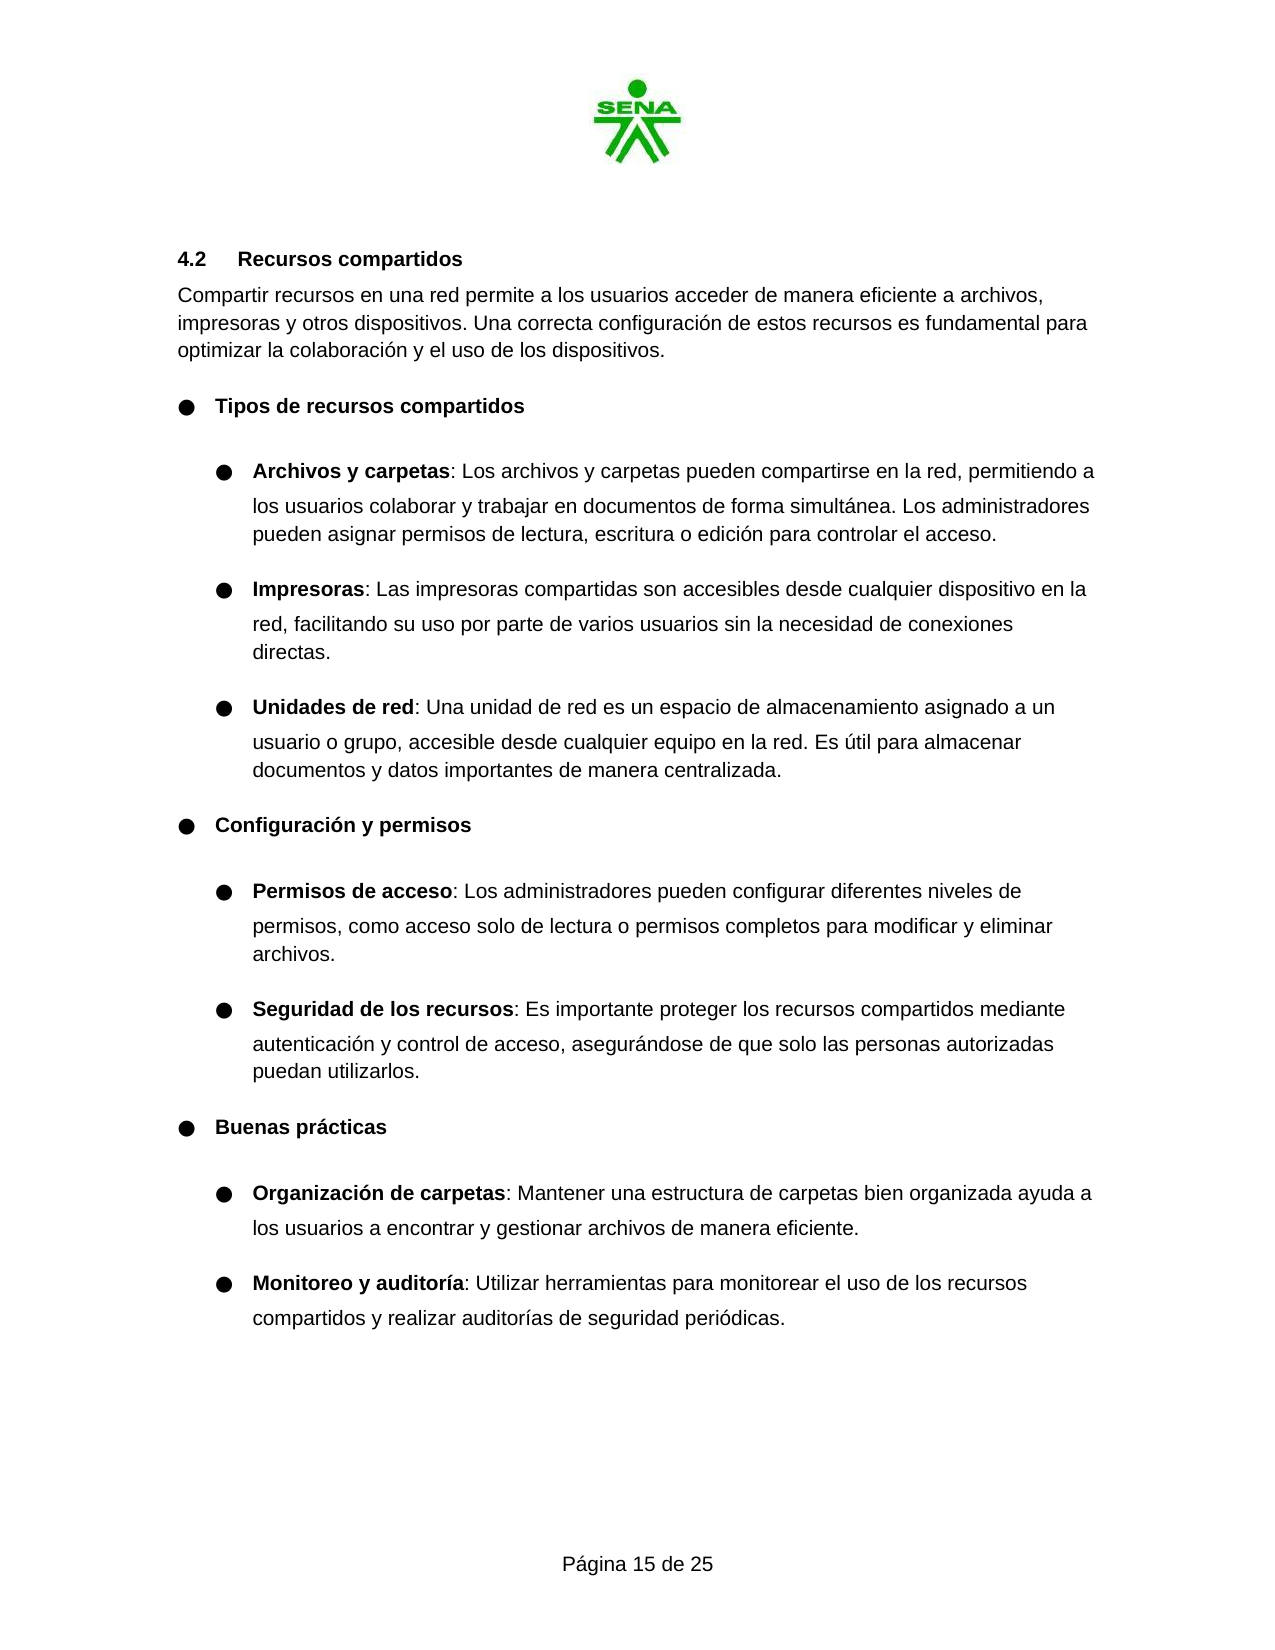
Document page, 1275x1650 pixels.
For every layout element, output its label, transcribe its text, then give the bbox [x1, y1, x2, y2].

list Configuración y permisos [177, 802, 1098, 844]
list Impresoras: Las impresoras compartidas son accesibles desde cualquier dispositivo en la red, facilitando su uso por parte de varios usuarios sin la necesidad de conexiones directas. [215, 566, 1098, 664]
list Monitoreo y auditoría: Utilizar herramientas para monitorear el uso de los recursos compartidos y realizar auditorías de seguridad periódicas. [215, 1259, 1098, 1330]
picture [588, 73, 687, 171]
list Permisos de acceso: Los administradores pueden configurar diferentes niveles de permisos, como acceso solo de lectura o permisos completos para modificar y eliminar archivos. [215, 868, 1098, 965]
list Seguridad de los recursos: Es importante proteger los recursos compartidos mediante autenticación y control de acceso, asegurándose de que solo las personas autorizadas puedan utilizarlos. [215, 986, 1098, 1083]
subtitle Recursos compartidos [177, 247, 1098, 271]
list Tipos de recursos compartidos [177, 382, 1098, 425]
list Organización de carpetas: Mantener una estructura de carpetas bien organizada ayuda a los usuarios a encontrar y gestionar archivos de manera eficiente. [215, 1169, 1098, 1239]
text Compartir recursos en una red permite a los usuarios acceder de manera eficiente a archivos, impresoras y otros dispositivos. Una correcta configuración de estos recursos es fundamental para optimizar la colaboración y el uso de los dispositivos. [177, 283, 1098, 362]
list Unidades de red: Una unidad de red es un espacio de almacenamiento asignado a un usuario o grupo, accesible desde cualquier equipo en la red. Es útil para almacenar documentos y datos importantes de manera centralizada. [215, 684, 1098, 782]
list Buenas prácticas [177, 1103, 1098, 1146]
list Archivos y carpetas: Los archivos y carpetas pueden compartirse en la red, permitiendo a los usuarios colaborar y trabajar en documentos de forma simultánea. Los administradores pueden asignar permisos de lectura, escritura o edición para controlar el acceso. [215, 448, 1098, 546]
